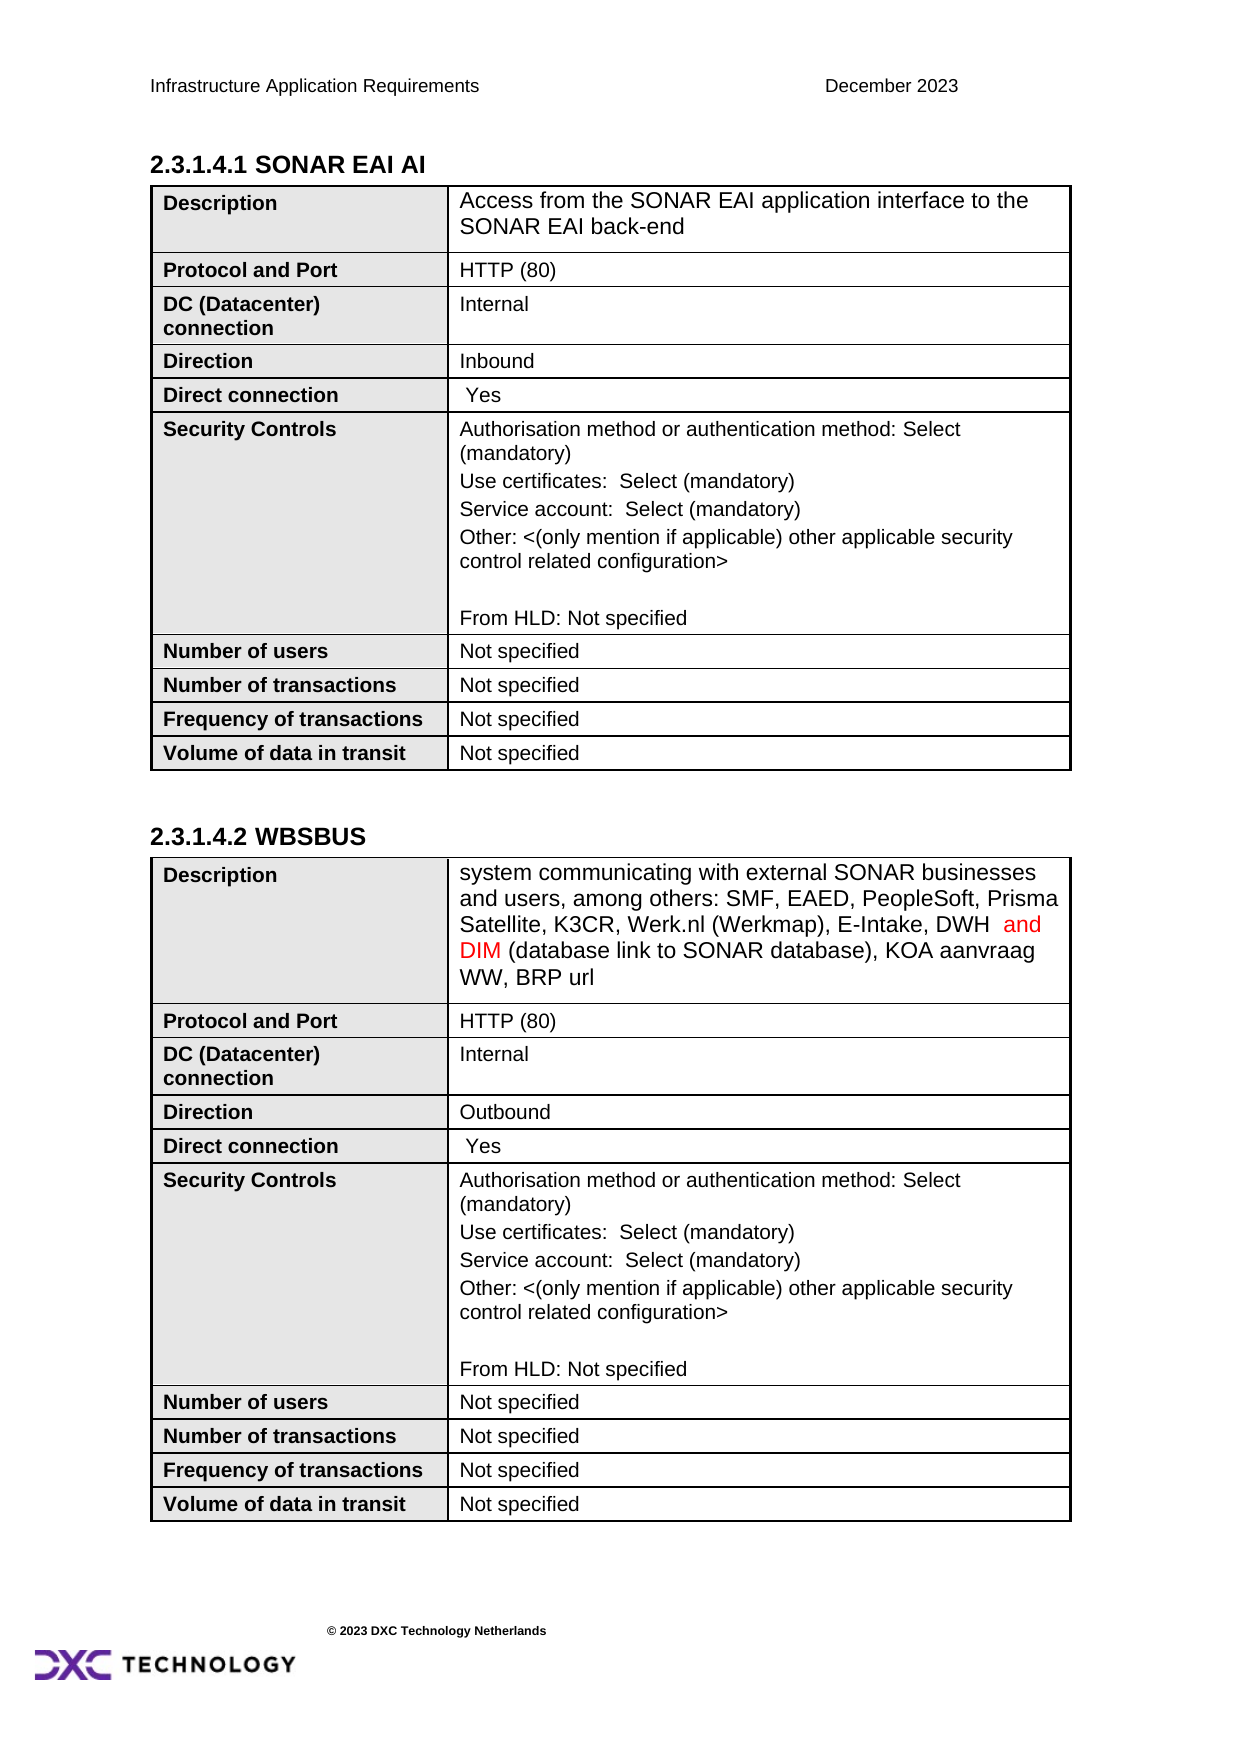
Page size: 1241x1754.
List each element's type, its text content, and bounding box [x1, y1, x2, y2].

table_cell [449, 287, 1069, 343]
table_cell Protocol and Port [153, 1004, 447, 1037]
table_cell Number of transactions [153, 669, 447, 701]
table_header Description [153, 858, 448, 1003]
subtitle WBSBUS [150, 822, 1069, 851]
table_cell Security Controls [153, 1164, 447, 1384]
table_cell [449, 1038, 1069, 1094]
table_cell Direct connection [153, 1130, 447, 1162]
table_cell [449, 1130, 1069, 1162]
table_cell DC (Datacenter) connection [153, 287, 447, 343]
table_header Access from the SONAR EAI application interface to the SONAR EAI back-end [449, 187, 1069, 252]
table_cell Not specified [449, 703, 1069, 735]
table_cell Not specified [449, 1454, 1069, 1486]
table_cell Protocol and Port [153, 253, 447, 286]
table_cell Not specified [449, 669, 1069, 701]
table_cell Number of users [153, 1386, 447, 1418]
table_cell Direction [153, 1096, 447, 1128]
table_cell Frequency of transactions [153, 703, 447, 735]
table_cell [449, 1096, 1069, 1128]
table_cell Direct connection [153, 379, 447, 411]
table_cell Not specified [449, 737, 1069, 769]
table_cell Not specified [449, 1488, 1069, 1520]
table_cell Direction [153, 345, 447, 377]
picture [34, 1650, 296, 1680]
table_cell Not specified [449, 635, 1069, 667]
table_header Description [153, 187, 447, 252]
table_cell HTTP (80) [449, 1004, 1069, 1037]
table_cell [449, 345, 1069, 377]
table_cell HTTP (80) [449, 253, 1069, 286]
table_cell Volume of data in transit [153, 1488, 447, 1520]
table_cell Frequency of transactions [153, 1454, 447, 1486]
table_cell [449, 379, 1069, 411]
table_cell DC (Datacenter) connection [153, 1038, 447, 1094]
subtitle SONAR EAI AI [150, 150, 1069, 179]
table_cell Not specified [449, 1420, 1069, 1452]
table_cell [449, 1164, 1069, 1384]
table_cell Number of transactions [153, 1420, 447, 1452]
table_header system communicating with external SONAR businesses and users, among others: SMF, EAED, PeopleSoft, Prisma Satellite, K3CR, Werk.nl (Werkmap), E-Intake, DWH and DIM (database link to SONAR database), KOA aanvraag WW, BRP url [449, 858, 1069, 1003]
table_cell Volume of data in transit [153, 737, 447, 769]
table_cell Security Controls [153, 413, 447, 633]
table_cell Number of users [153, 635, 447, 667]
table_cell Not specified [449, 1386, 1069, 1418]
